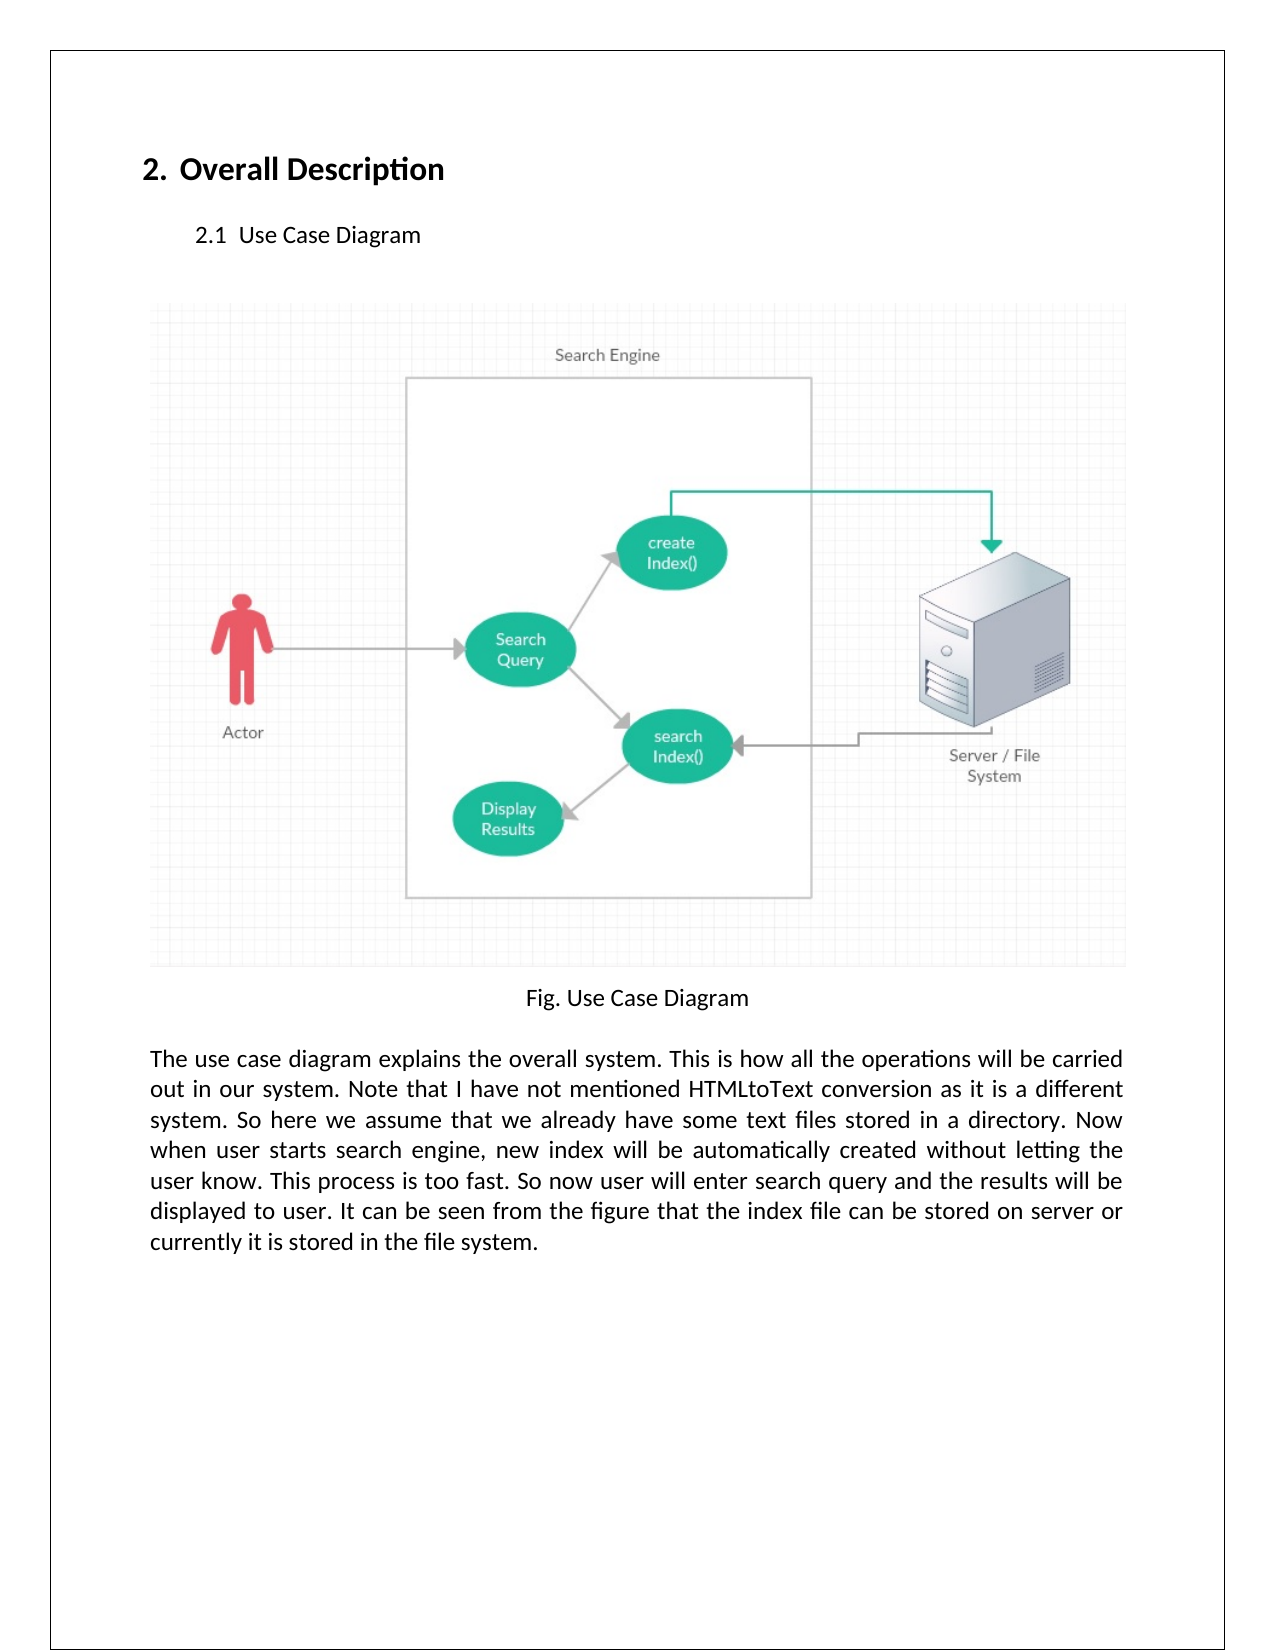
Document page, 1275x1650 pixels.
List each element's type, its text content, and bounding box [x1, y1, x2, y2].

text The use case diagram explains the overall system. This is how all the operations will be carried out in our system. Note that I have not mentioned HTMLtoText conversion as it is a different system. So here we assume that we already have some text files stored in a directory. Now when user starts search engine, new index will be automatically created without letting the user know. This process is too fast. So now user will enter search query and the results will be displayed to user. It can be seen from the figure that the index file can be stored on server or currently it is stored in the file system. [150, 1043, 1125, 1257]
list Overall Description [142, 148, 1125, 188]
list Use Case Diagram [195, 219, 1125, 249]
text Fig. Use Case Diagram [150, 280, 1125, 1012]
